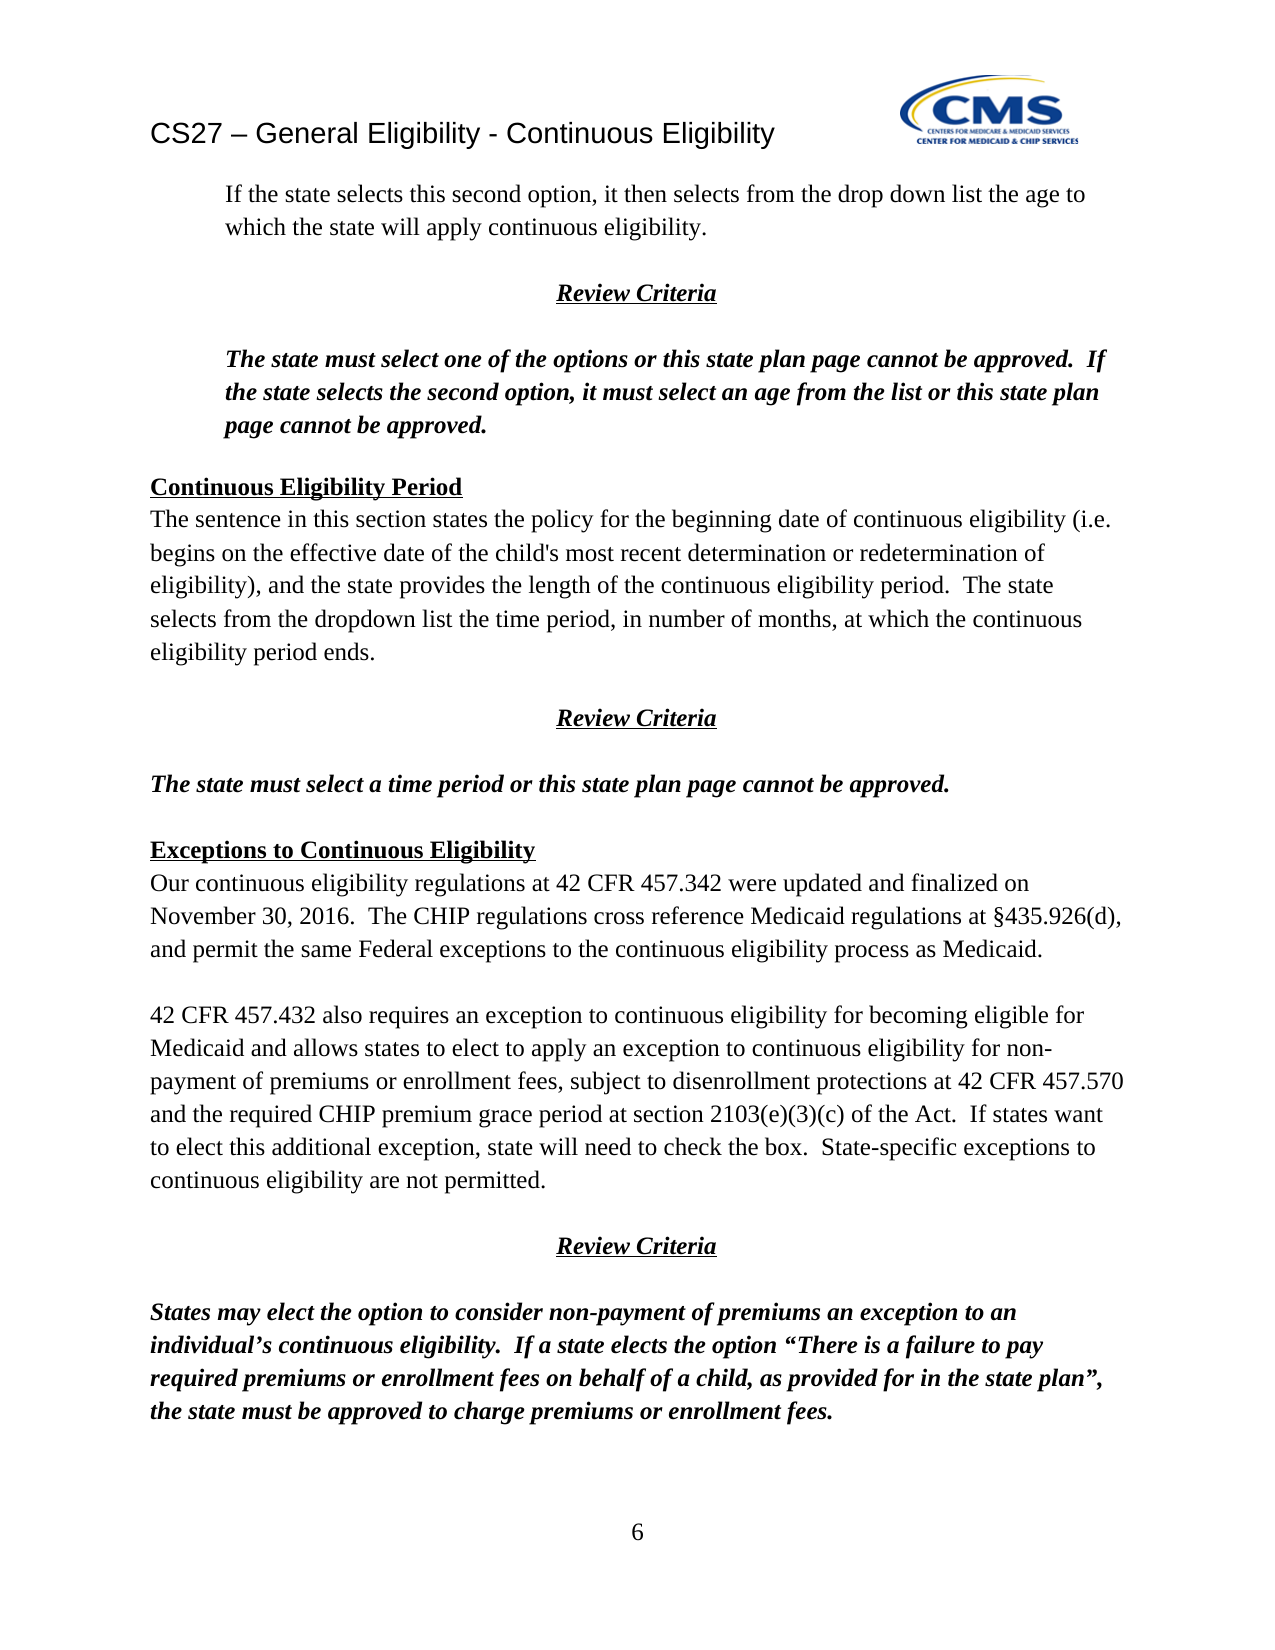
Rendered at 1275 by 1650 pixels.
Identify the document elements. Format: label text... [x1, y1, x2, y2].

text 42 CFR 457.432 also requires an exception to continuous eligibility for becoming eligible for Medicaid and allows states to elect to apply an exception to continuous eligibility for non-payment of premiums or enrollment fees, subject to disenrollment protections at 42 CFR 457.570 and the required CHIP premium grace period at section 2103(e)(3)(c) of the Act. If states want to elect this additional exception, state will need to check the box. State-specific exceptions to continuous eligibility are not permitted. [150, 1000, 1125, 1194]
text If the state selects this second option, it then selects from the drop down list the age to which the state will apply continuous eligibility. [225, 179, 1125, 240]
subtitle Exceptions to Continuous Eligibility [150, 835, 1125, 863]
text Review Criteria [150, 278, 1125, 306]
text The sentence in this section states the policy for the beginning date of continuous eligibility (i.e. begins on the effective date of the child's most recent determination or redetermination of eligibility), and the state provides the length of the continuous eligibility period. The state selects from the dropdown list the time period, in number of months, at which the continuous eligibility period ends. [150, 504, 1125, 665]
picture [900, 75, 1079, 144]
text Our continuous eligibility regulations at 42 CFR 457.342 were updated and finalized on November 30, 2016. The CHIP regulations cross reference Medicaid regulations at §435.926(d), and permit the same Federal exceptions to the continuous eligibility process as Medicaid. [150, 868, 1125, 963]
text The state must select a time period or this state plan page cannot be approved. [150, 769, 1125, 797]
subtitle Continuous Eligibility Period [150, 472, 1125, 500]
text Review Criteria [150, 1231, 1125, 1260]
text The state must select one of the options or this state plan page cannot be approved. If the state selects the second option, it must select an age from the list or this state plan page cannot be approved. [225, 344, 1125, 438]
text States may elect the option to consider non-payment of premiums an exception to an individual’s continuous eligibility. If a state elects the option “There is a failure to pay required premiums or enrollment fees on behalf of a child, as provided for in the state plan”, the state must be approved to charge premiums or enrollment fees. [150, 1297, 1125, 1425]
text Review Criteria [150, 703, 1125, 731]
